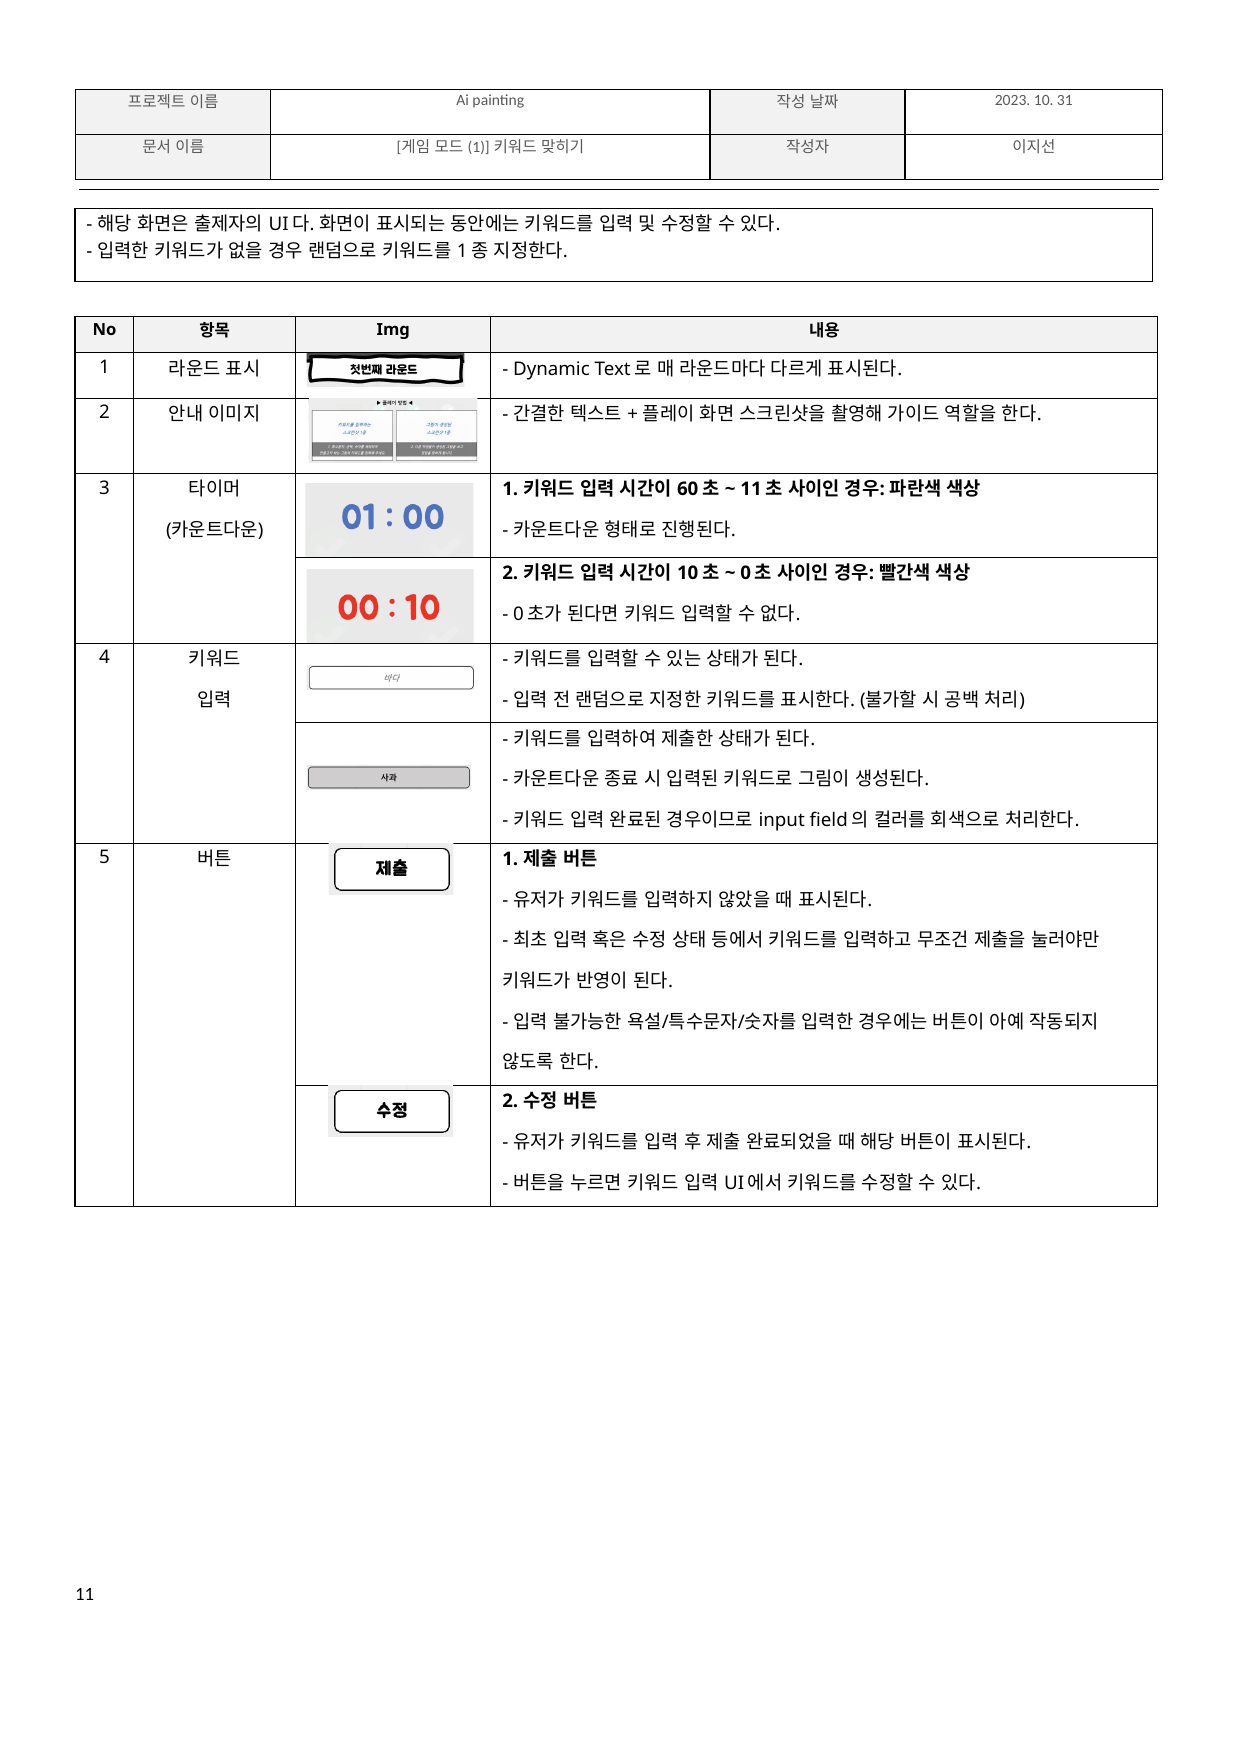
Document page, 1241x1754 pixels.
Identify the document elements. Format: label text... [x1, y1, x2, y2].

picture [306, 353, 465, 387]
picture [306, 569, 474, 643]
table_header No [76, 317, 133, 352]
table_cell - 키워드를 입력할 수 있는 상태가 된다. - 입력 전 랜덤으로 지정한 키워드를 표시한다. (불가할 시 공백 처리) [491, 644, 1157, 722]
table_cell - 간결한 텍스트 + 플레이 화면 스크린샷을 촬영해 가이드 역할을 한다. [491, 399, 1157, 473]
table_cell 타이머 (카운트다운) [134, 474, 295, 642]
table_cell 1. 제출 버튼 - 유저가 키워드를 입력하지 않았을 때 표시된다. - 최초 입력 혹은 수정 상태 등에서 키워드를 입력하고 무조건 제출을 눌러야만 키워드가 반영이 된다. - 입력 불가능한 욕설/특수문자/숫자를 입력한 경우에는 버튼이 아예 작동되지 않도록 한다. [491, 844, 1157, 1085]
table_header - 해당 화면은 출제자의 UI다. 화면이 표시되는 동안에는 키워드를 입력 및 수정할 수 있다. - 입력한 키워드가 없을 경우 랜덤으로 키워드를 1종 지정한다. [76, 209, 1152, 281]
picture [328, 843, 454, 895]
table_cell 1 [76, 353, 133, 398]
table_header 내용 [491, 317, 1157, 352]
table_cell [296, 474, 490, 557]
picture [328, 1085, 453, 1137]
table_cell 버튼 [134, 844, 295, 1206]
table_cell 2. 키워드 입력 시간이 10초 ~ 0초 사이인 경우: 빨간색 색상 - 0초가 된다면 키워드 입력할 수 없다. [491, 558, 1157, 642]
table_cell 1. 키워드 입력 시간이 60초 ~ 11초 사이인 경우: 파란색 색상 - 카운트다운 형태로 진행된다. [491, 474, 1157, 557]
picture [306, 765, 472, 790]
table_cell 라운드 표시 [134, 353, 295, 398]
table_cell 5 [76, 844, 133, 1206]
table_cell [296, 1086, 490, 1206]
table_header 항목 [134, 317, 295, 352]
table_header Img [296, 317, 490, 352]
table_cell [296, 644, 490, 722]
table_cell [296, 399, 490, 473]
table_cell [296, 844, 490, 1085]
table_cell [296, 723, 490, 842]
picture [305, 483, 474, 557]
table_cell [296, 353, 490, 398]
table_cell 안내 이미지 [134, 399, 295, 473]
table_cell - Dynamic Text로 매 라운드마다 다르게 표시된다. [491, 353, 1157, 398]
table_cell 키워드 입력 [134, 644, 295, 842]
table_cell 4 [76, 644, 133, 842]
picture [306, 665, 475, 690]
table_cell [296, 558, 490, 642]
table_cell 2. 수정 버튼 - 유저가 키워드를 입력 후 제출 완료되었을 때 해당 버튼이 표시된다. - 버튼을 누르면 키워드 입력 UI에서 키워드를 수정할 수 있다. [491, 1086, 1157, 1206]
table_cell - 키워드를 입력하여 제출한 상태가 된다. - 카운트다운 종료 시 입력된 키워드로 그림이 생성된다. - 키워드 입력 완료된 경우이므로 input field의 컬러를 회색으로 처리한다. [491, 723, 1157, 842]
table_cell 2 [76, 399, 133, 473]
table_cell 3 [76, 474, 133, 642]
